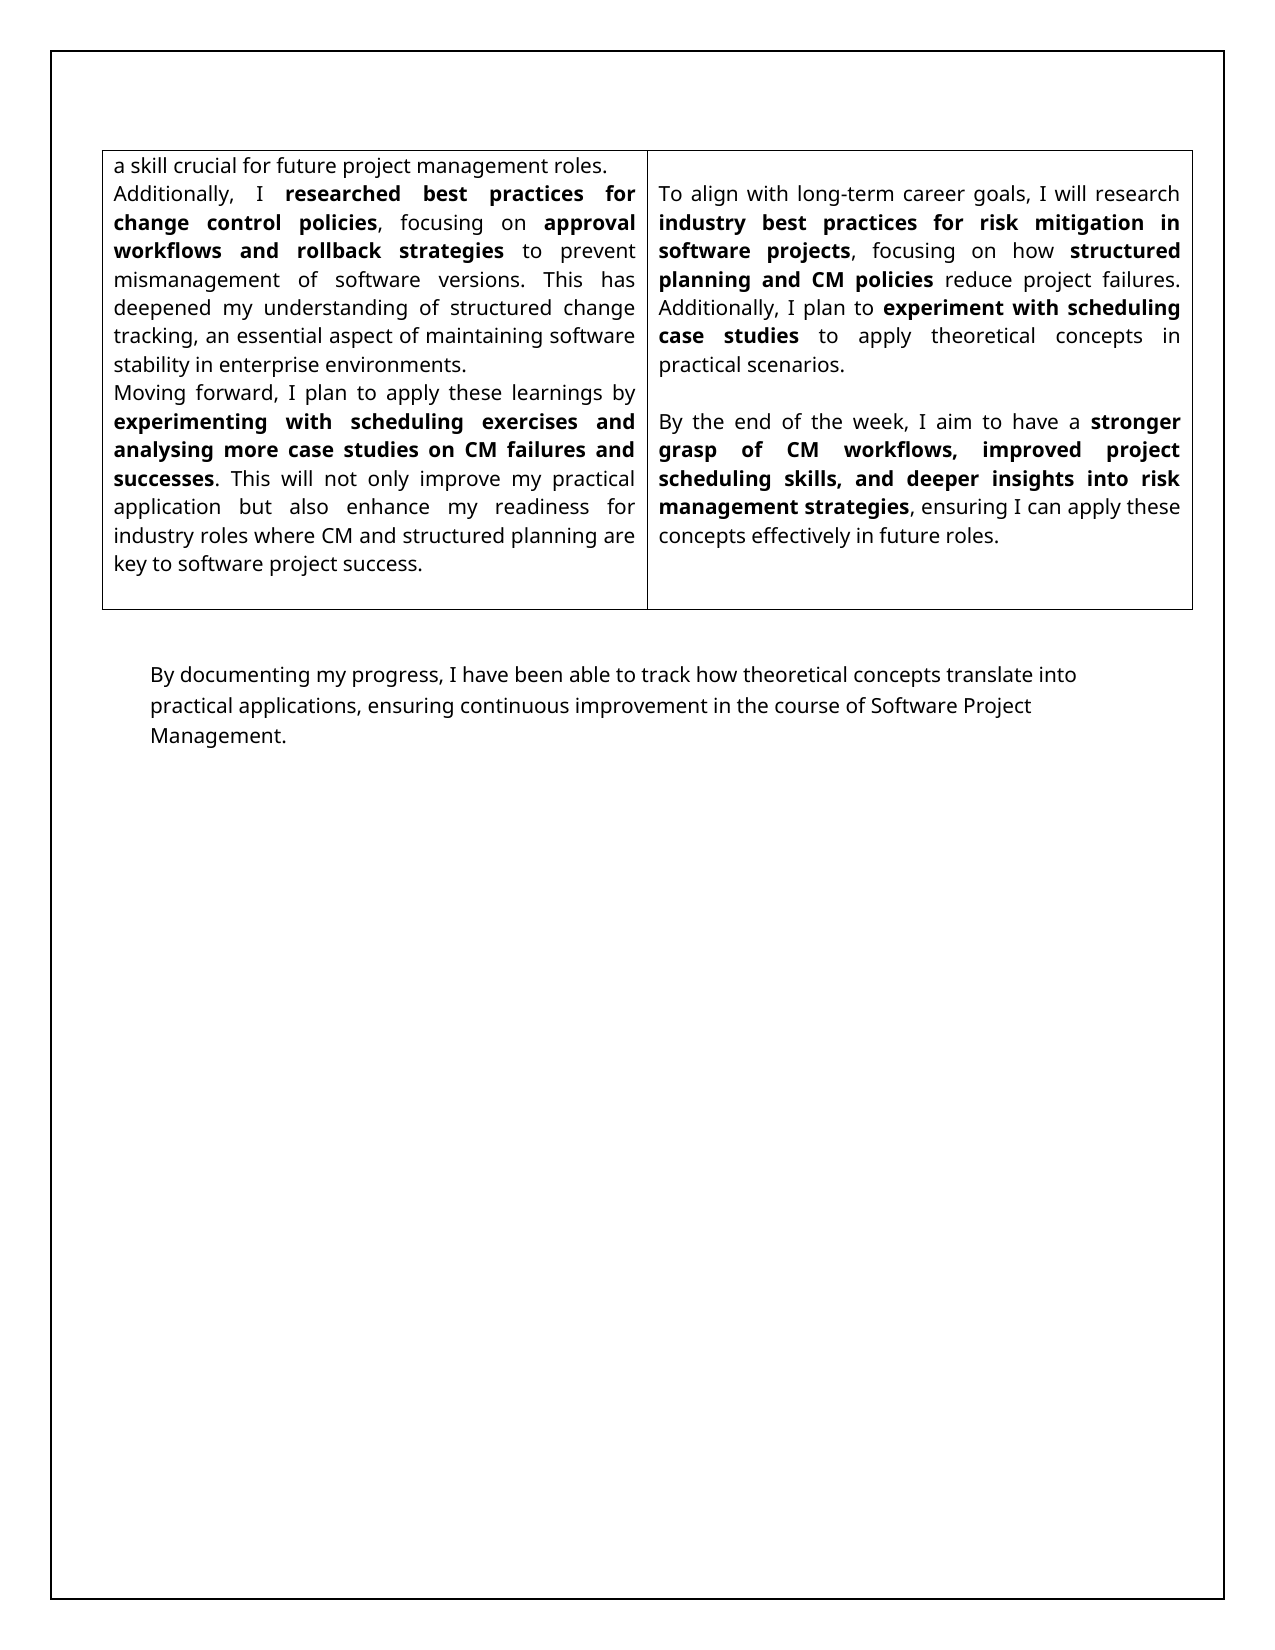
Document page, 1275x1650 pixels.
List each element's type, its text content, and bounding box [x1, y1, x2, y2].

text By documenting my progress, I have been able to track how theoretical concepts translate into practical applications, ensuring continuous improvement in the course of Software Project Management. [150, 660, 1125, 750]
